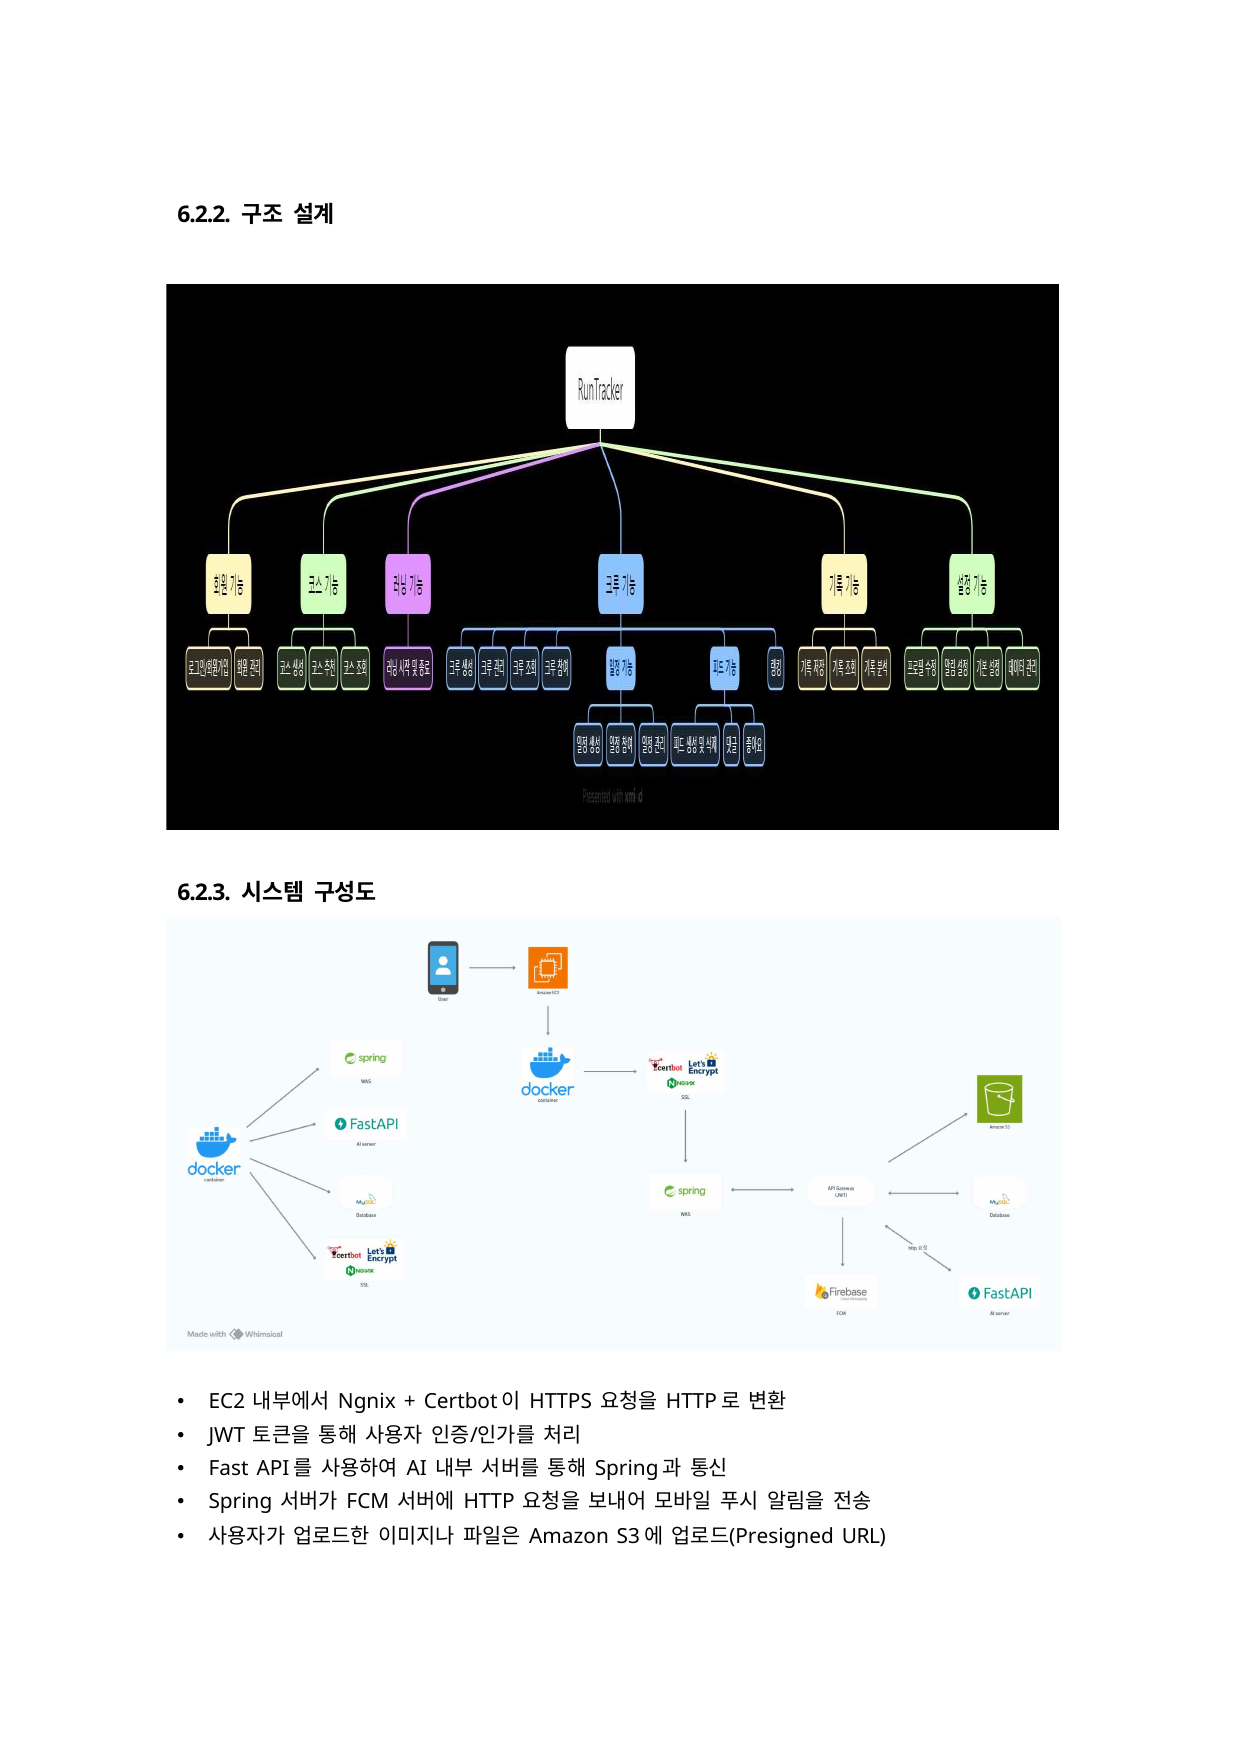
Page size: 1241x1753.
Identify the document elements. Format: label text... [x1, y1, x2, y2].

list Spring 서버가 FCM 서버에 HTTP 요청을 보내어 모바일 푸시 알림을 전송 [177, 1482, 1122, 1515]
list JWT 토큰을 통해 사용자 인증/인가를 처리 [177, 1415, 1122, 1449]
list 사용자가 업로드한 이미지나 파일은 Amazon S3에 업로드(Presigned URL) [177, 1515, 1122, 1551]
subtitle 구조 설계 [177, 196, 1122, 229]
picture [166, 917, 1062, 1351]
subtitle 시스템 구성도 [177, 874, 1122, 907]
list Fast API를 사용하여 AI 내부 서버를 통해 Spring과 통신 [177, 1449, 1122, 1482]
picture [166, 284, 1059, 830]
